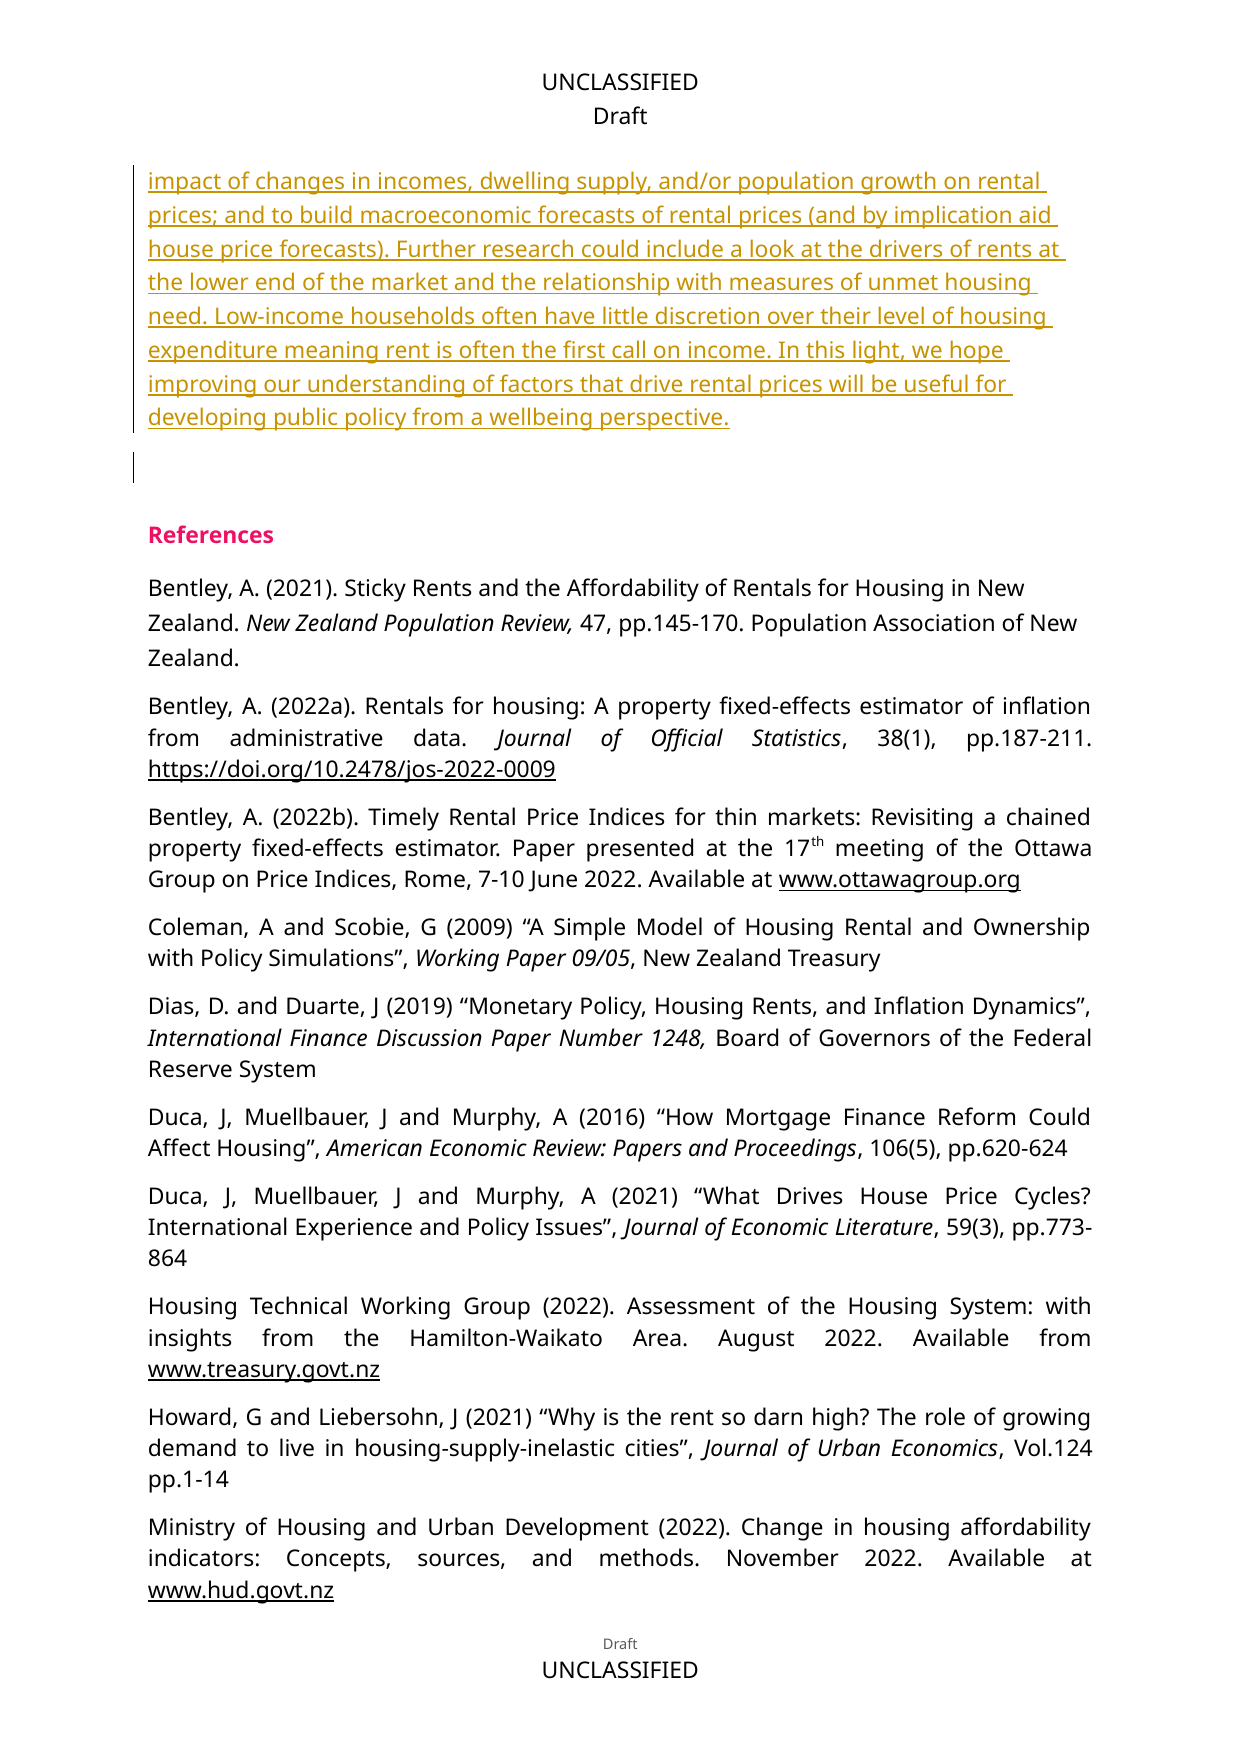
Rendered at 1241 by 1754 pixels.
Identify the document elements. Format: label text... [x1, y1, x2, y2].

subtitle Bentley, A. (2021). Sticky Rents and the Affordability of Rentals for Housing in New Zealand. New Zealand Population Review, 47, pp.145-170. Population Association of New Zealand. [148, 567, 1092, 674]
text Bentley, A. (2022a). Rentals for housing: A property fixed-effects estimator of inflation from administrative data. Journal of Official Statistics, 38(1), pp.187-211. https://doi.org/10.2478/jos-2022-0009 [148, 690, 1092, 784]
text Bentley, A. (2022b). Timely Rental Price Indices for thin markets: Revisiting a chained property fixed-effects estimator. Paper presented at the 17th meeting of the Ottawa Group on Price Indices, Rome, 7-10 June 2022. Available at www.ottawagroup.org [148, 801, 1092, 894]
text Coleman, A and Scobie, G (2009) “A Simple Model of Housing Rental and Ownership with Policy Simulations”, Working Paper 09/05, New Zealand Treasury [148, 911, 1092, 974]
text Duca, J, Muellbauer, J and Murphy, A (2021) “What Drives House Price Cycles? International Experience and Policy Issues”, Journal of Economic Literature, 59(3), pp.773-864 [148, 1180, 1092, 1274]
text Housing Technical Working Group (2022). Assessment of the Housing System: with insights from the Hamilton-Waikato Area. August 2022. Available from www.treasury.govt.nz [148, 1290, 1092, 1384]
text Duca, J, Muellbauer, J and Murphy, A (2016) “How Mortgage Finance Reform Could Affect Housing”, American Economic Review: Papers and Proceedings, 106(5), pp.620-624 [148, 1101, 1092, 1163]
text Howard, G and Liebersohn, J (2021) “Why is the rent so darn high? The role of growing demand to live in housing-supply-inelastic cities”, Journal of Urban Economics, Vol.124 pp.1-14 [148, 1401, 1092, 1494]
subtitle References [148, 515, 1092, 551]
text Ministry of Housing and Urban Development (2022). Change in housing affordability indicators: Concepts, sources, and methods. November 2022. Available at www.hud.govt.nz [148, 1511, 1092, 1605]
text Dias, D. and Duarte, J (2019) “Monetary Policy, Housing Rents, and Inflation Dynamics”, International Finance Discussion Paper Number 1248, Board of Governors of the Federal Reserve System [148, 990, 1092, 1084]
